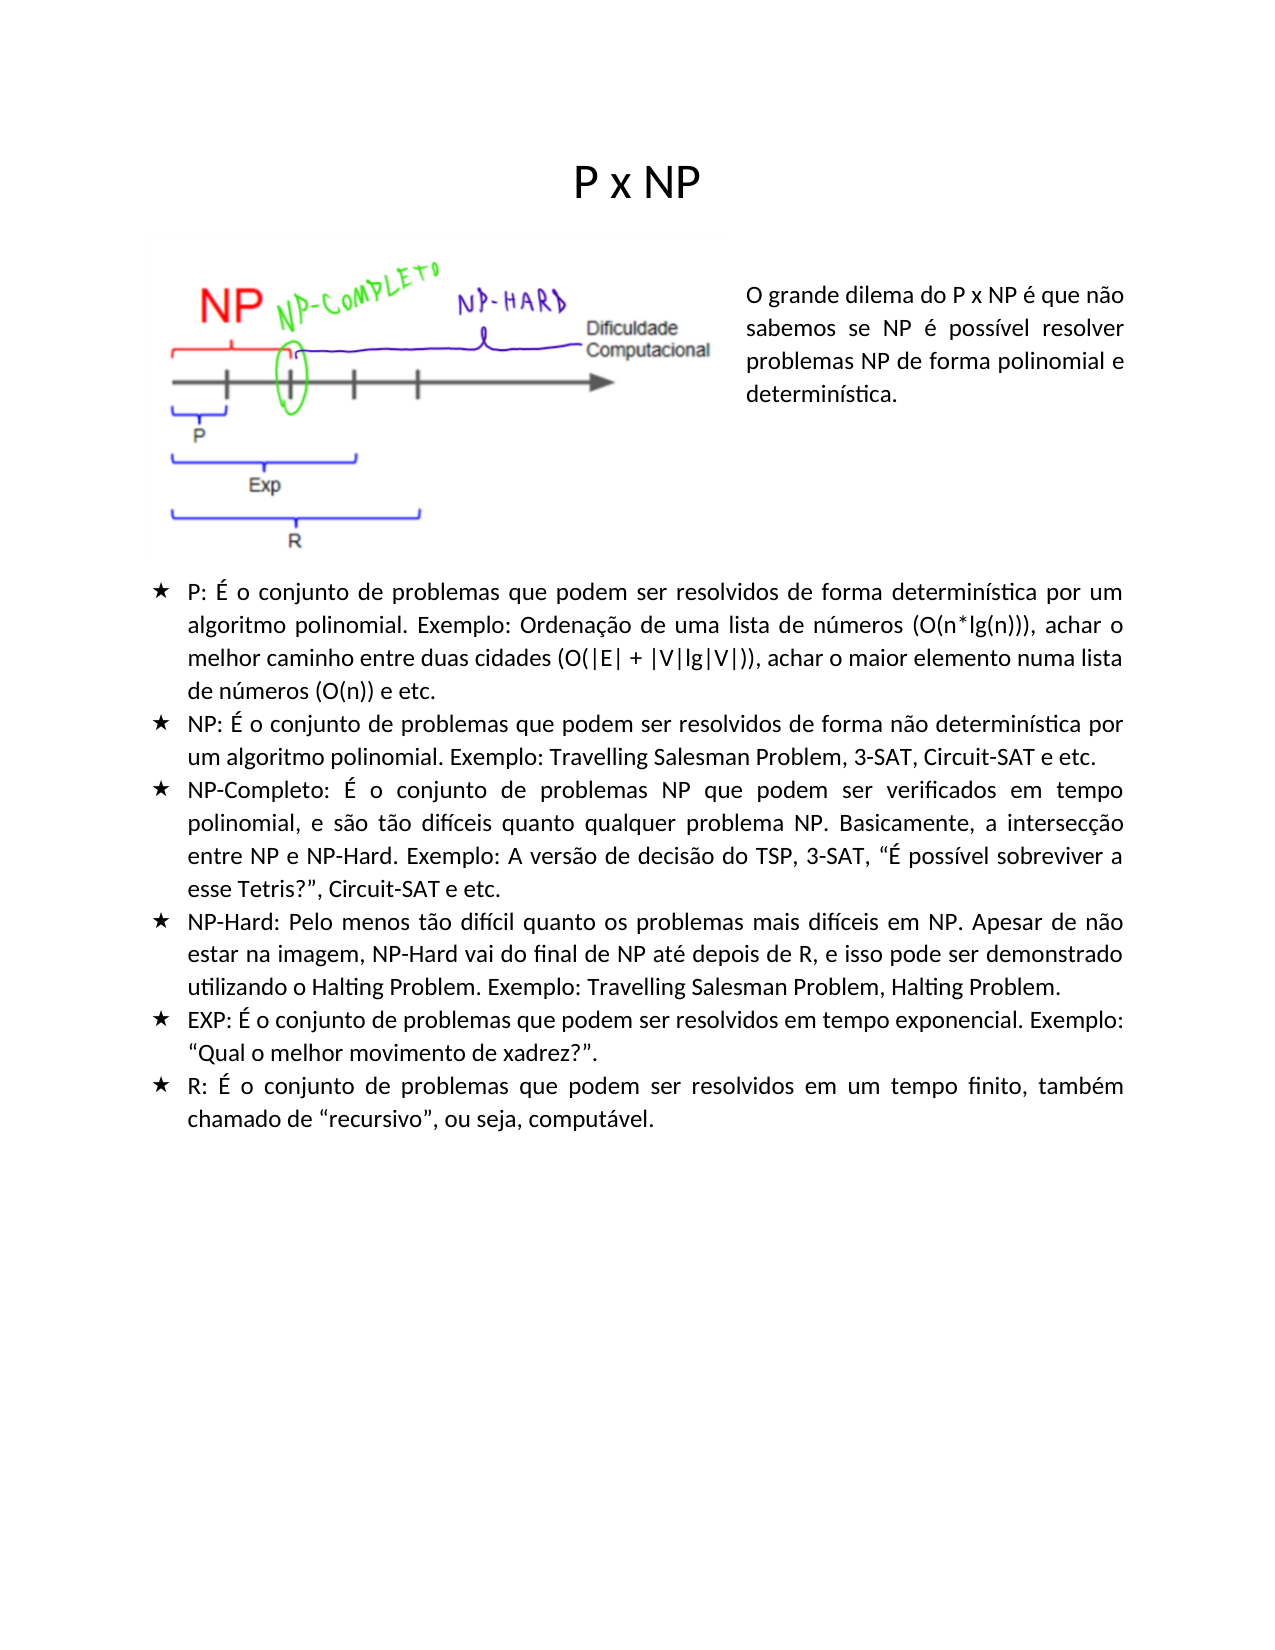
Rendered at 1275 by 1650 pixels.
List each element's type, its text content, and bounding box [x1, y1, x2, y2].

picture [150, 232, 728, 563]
list NP: É o conjunto de problemas que podem ser resolvidos de forma não determinística por um algoritmo polinomial. Exemplo: Travelling Salesman Problem, 3-SAT, Circuit-SAT e etc. [150, 708, 1125, 772]
list R: É o conjunto de problemas que podem ser resolvidos em um tempo finito, também chamado de “recursivo”, ou seja, computável. [150, 1070, 1125, 1134]
list P: É o conjunto de problemas que podem ser resolvidos de forma determinística por um algoritmo polinomial. Exemplo: Ordenação de uma lista de números (O(n*lg(n))), achar o melhor caminho entre duas cidades (O(|E| + |V|lg|V|)), achar o maior elemento numa lista de números (O(n)) e etc. [150, 576, 1125, 706]
list NP-Completo: É o conjunto de problemas NP que podem ser verificados em tempo polinomial, e são tão difíceis quanto qualquer problema NP. Basicamente, a intersecção entre NP e NP-Hard. Exemplo: A versão de decisão do TSP, 3-SAT, “É possível sobreviver a esse Tetris?”, Circuit-SAT e etc. [150, 774, 1125, 903]
list NP-Hard: Pelo menos tão difícil quanto os problemas mais difíceis em NP. Apesar de não estar na imagem, NP-Hard vai do final de NP até depois de R, e isso pode ser demonstrado utilizando o Halting Problem. Exemplo: Travelling Salesman Problem, Halting Problem. [150, 906, 1125, 1002]
list EXP: É o conjunto de problemas que podem ser resolvidos em tempo exponencial. Exemplo: “Qual o melhor movimento de xadrez?”. [150, 1004, 1125, 1068]
text O grande dilema do P x NP é que não sabemos se NP é possível resolver problemas NP de forma polinomial e determinística. [728, 279, 1125, 409]
text P x NP [150, 150, 1125, 211]
